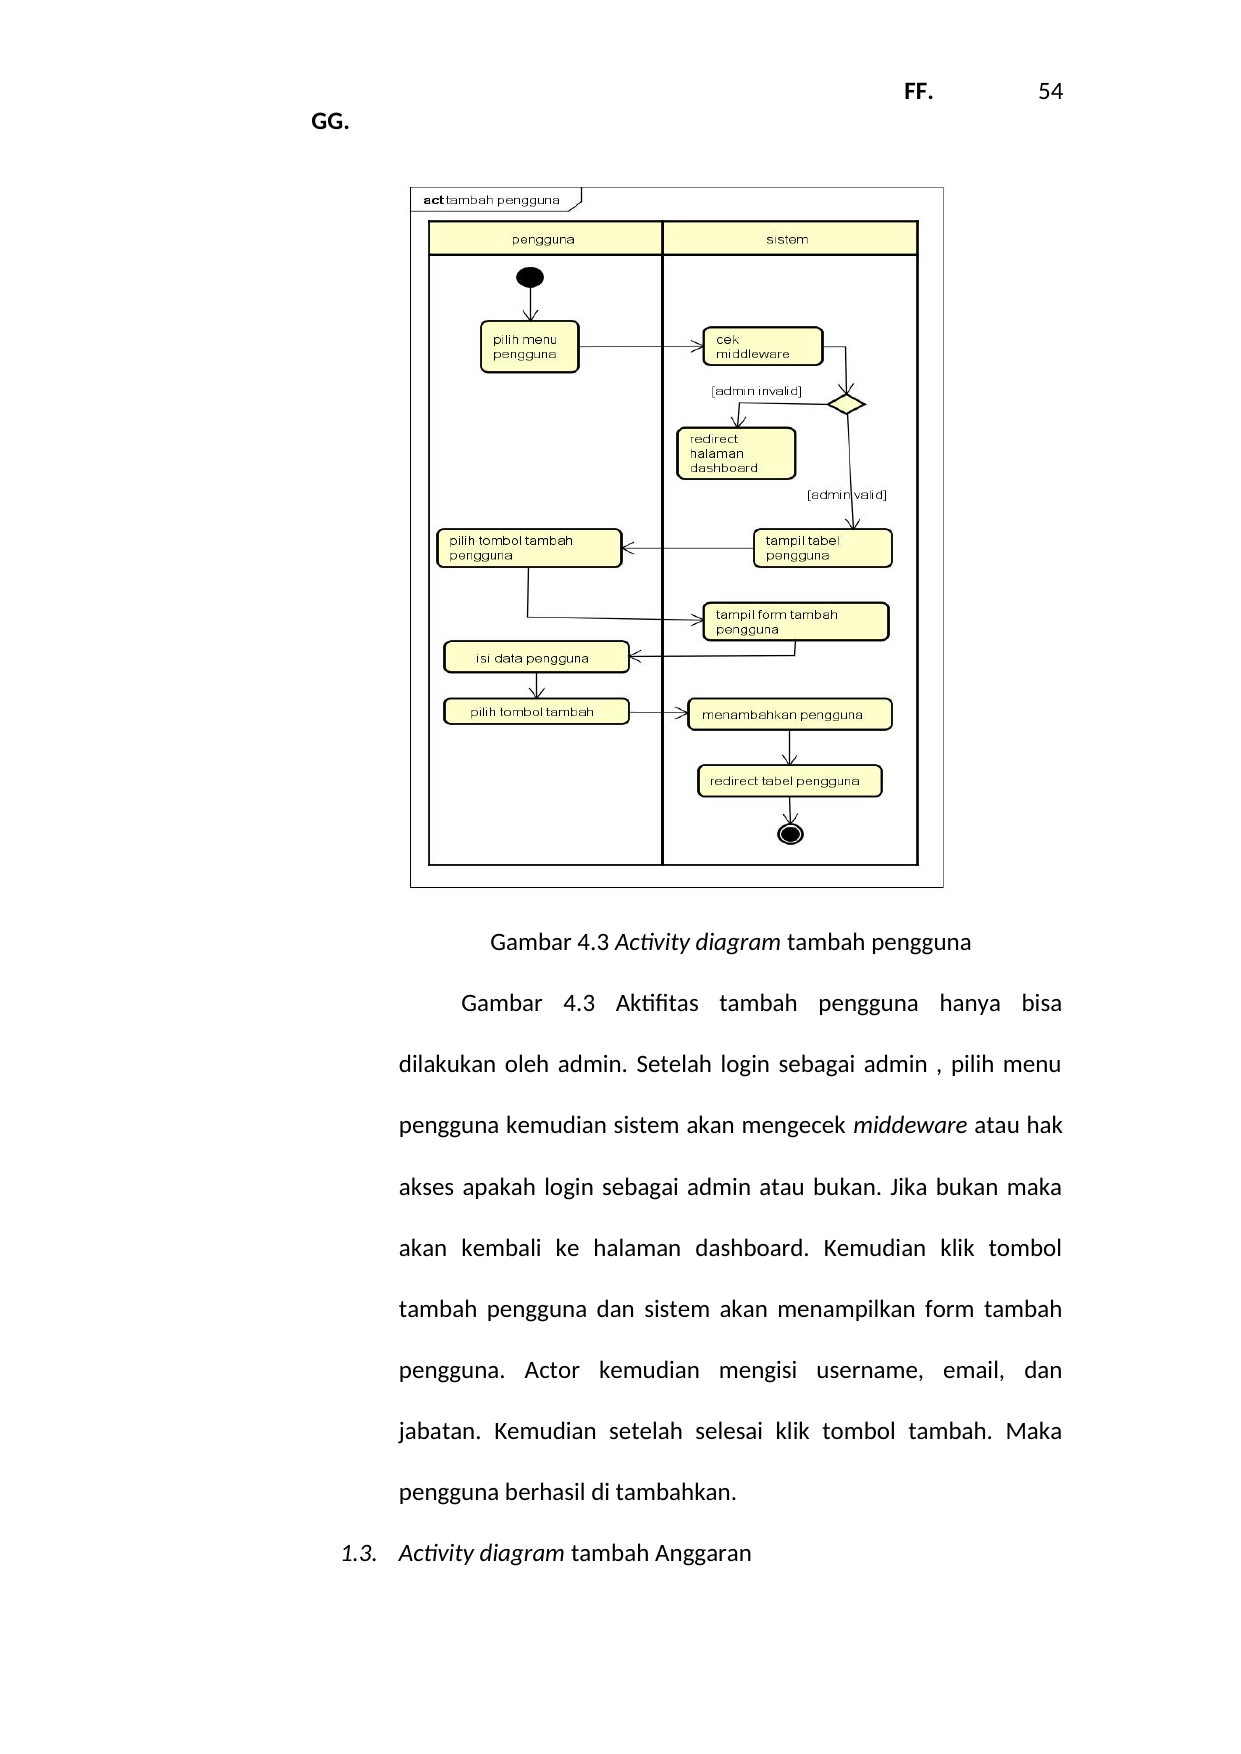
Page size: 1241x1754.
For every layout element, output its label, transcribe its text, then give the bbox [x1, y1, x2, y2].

picture [398, 177, 954, 896]
list Gambar 4.3 Aktifitas tambah pengguna hanya bisa dilakukan oleh admin. Setelah login sebagai admin , pilih menu pengguna kemudian sistem akan mengecek middeware atau hak akses apakah login sebagai admin atau bukan. Jika bukan maka akan kembali ke halaman dashboard. Kemudian klik tombol tambah pengguna dan sistem akan menampilkan form tambah pengguna. Actor kemudian mengisi username, email, dan jabatan. Kemudian setelah selesai klik tombol tambah. Maka pengguna berhasil di tambahkan. [399, 987, 1063, 1506]
list Gambar 4.3 Activity diagram tambah pengguna [399, 926, 1063, 957]
list Activity diagram tambah Anggaran [340, 1537, 1063, 1567]
